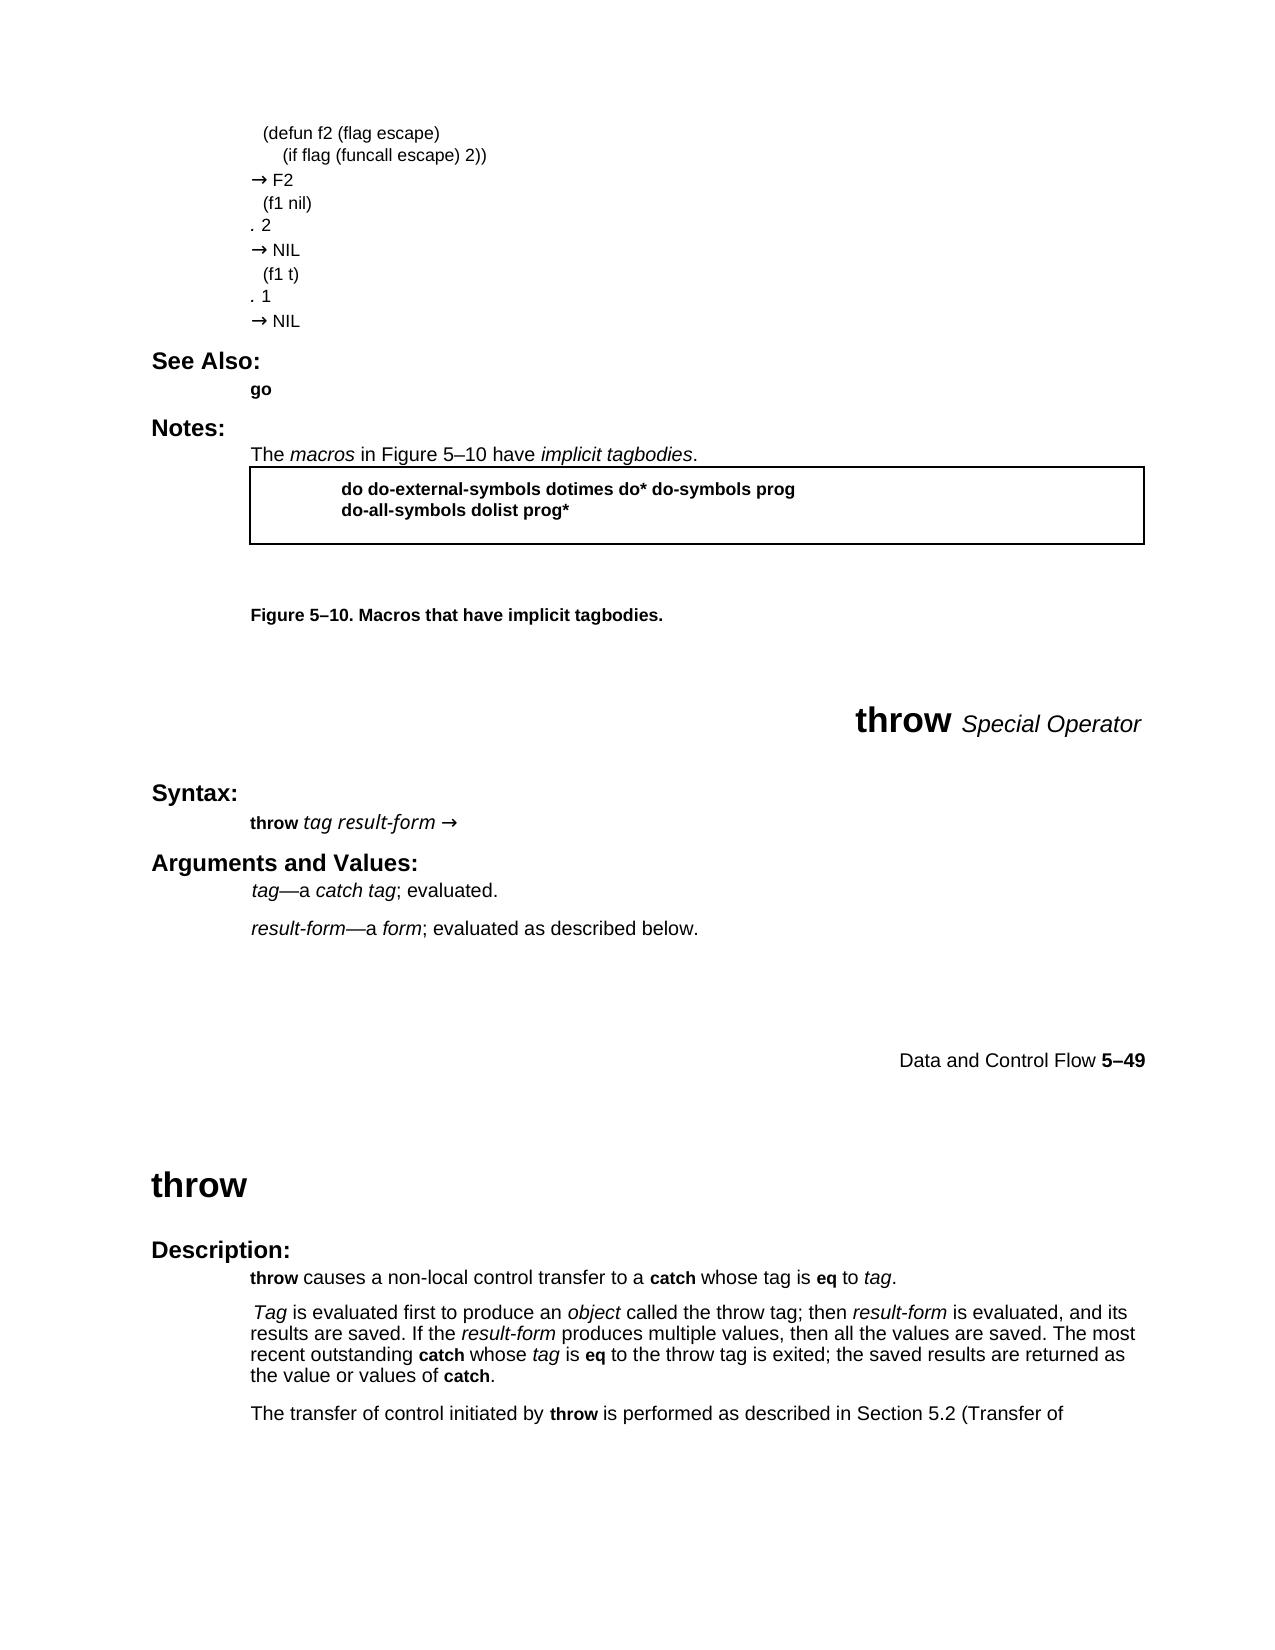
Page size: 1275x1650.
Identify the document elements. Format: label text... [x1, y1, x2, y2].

text (f1 t) [263, 263, 1148, 284]
text Notes: [151, 413, 1148, 441]
text (f1 nil) [263, 192, 1148, 213]
text Tag is evaluated first to produce an object called the throw tag; then result-form is evaluated, and its results are saved. If the result-form produces multiple values, then all the values are saved. The most recent outstanding catch whose tag is eq to the throw tag is exited; the saved results are returned as the value or values of catch. [250, 1303, 1145, 1386]
text result-form—a form; evaluated as described below. [251, 916, 1148, 939]
text throw causes a non-local control transfer to a catch whose tag is eq to tag. [250, 1266, 1148, 1288]
text Arguments and Values: [151, 849, 1148, 877]
text Syntax: [152, 779, 1148, 806]
text The macros in Figure 5–10 have implicit tagbodies. [250, 443, 1148, 466]
text throw tag result-form → [250, 808, 1148, 835]
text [250, 1404, 1127, 1425]
text → NIL [251, 236, 1148, 263]
text throw [151, 1164, 1148, 1205]
text (defun f2 (flag escape) [263, 123, 1148, 143]
text Description: [151, 1236, 1148, 1264]
text . 1 [250, 284, 1148, 306]
text Figure 5–10. Macros that have implicit tagbodies. [250, 605, 1148, 626]
text Data and Control Flow 5–49 [150, 1049, 1145, 1072]
text → NIL [251, 306, 1148, 333]
table_header do do-external-symbols dotimes do* do-symbols prog do-all-symbols dolist prog* [251, 468, 1143, 543]
text throw Special Operator [150, 699, 1141, 740]
text (if flag (funcall escape) 2)) [282, 144, 1148, 165]
text go [250, 379, 1148, 399]
text tag—a catch tag; evaluated. [252, 879, 1148, 901]
text See Also: [152, 347, 1148, 375]
text . 2 [250, 213, 1148, 236]
text → F2 [251, 165, 1148, 192]
